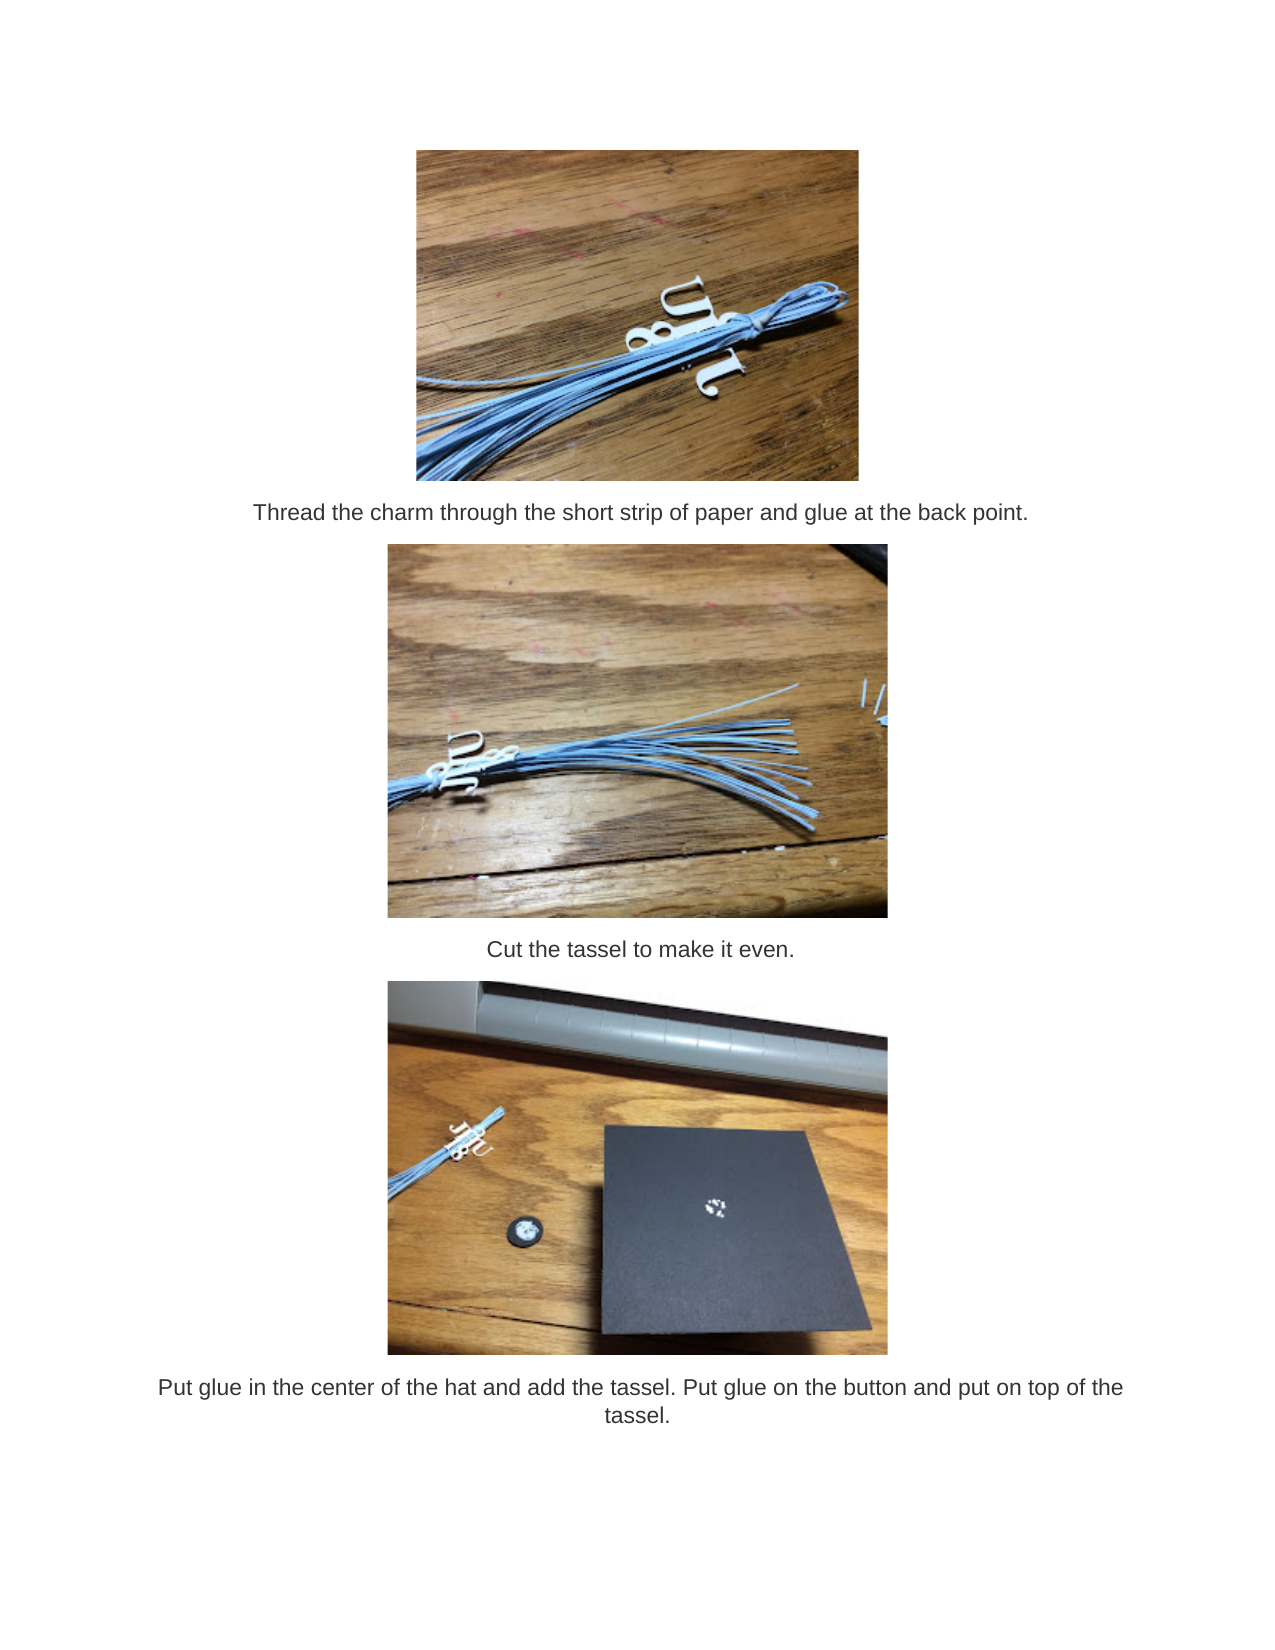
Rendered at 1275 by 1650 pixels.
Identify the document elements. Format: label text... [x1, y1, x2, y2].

text Put glue in the center of the hat and add the tassel. Put glue on the button and put on top of the tassel. [150, 1374, 1125, 1429]
text Cut the tassel to make it even. [150, 936, 1125, 963]
text Thread the charm through the short strip of paper and glue at the back point. [150, 499, 1125, 525]
